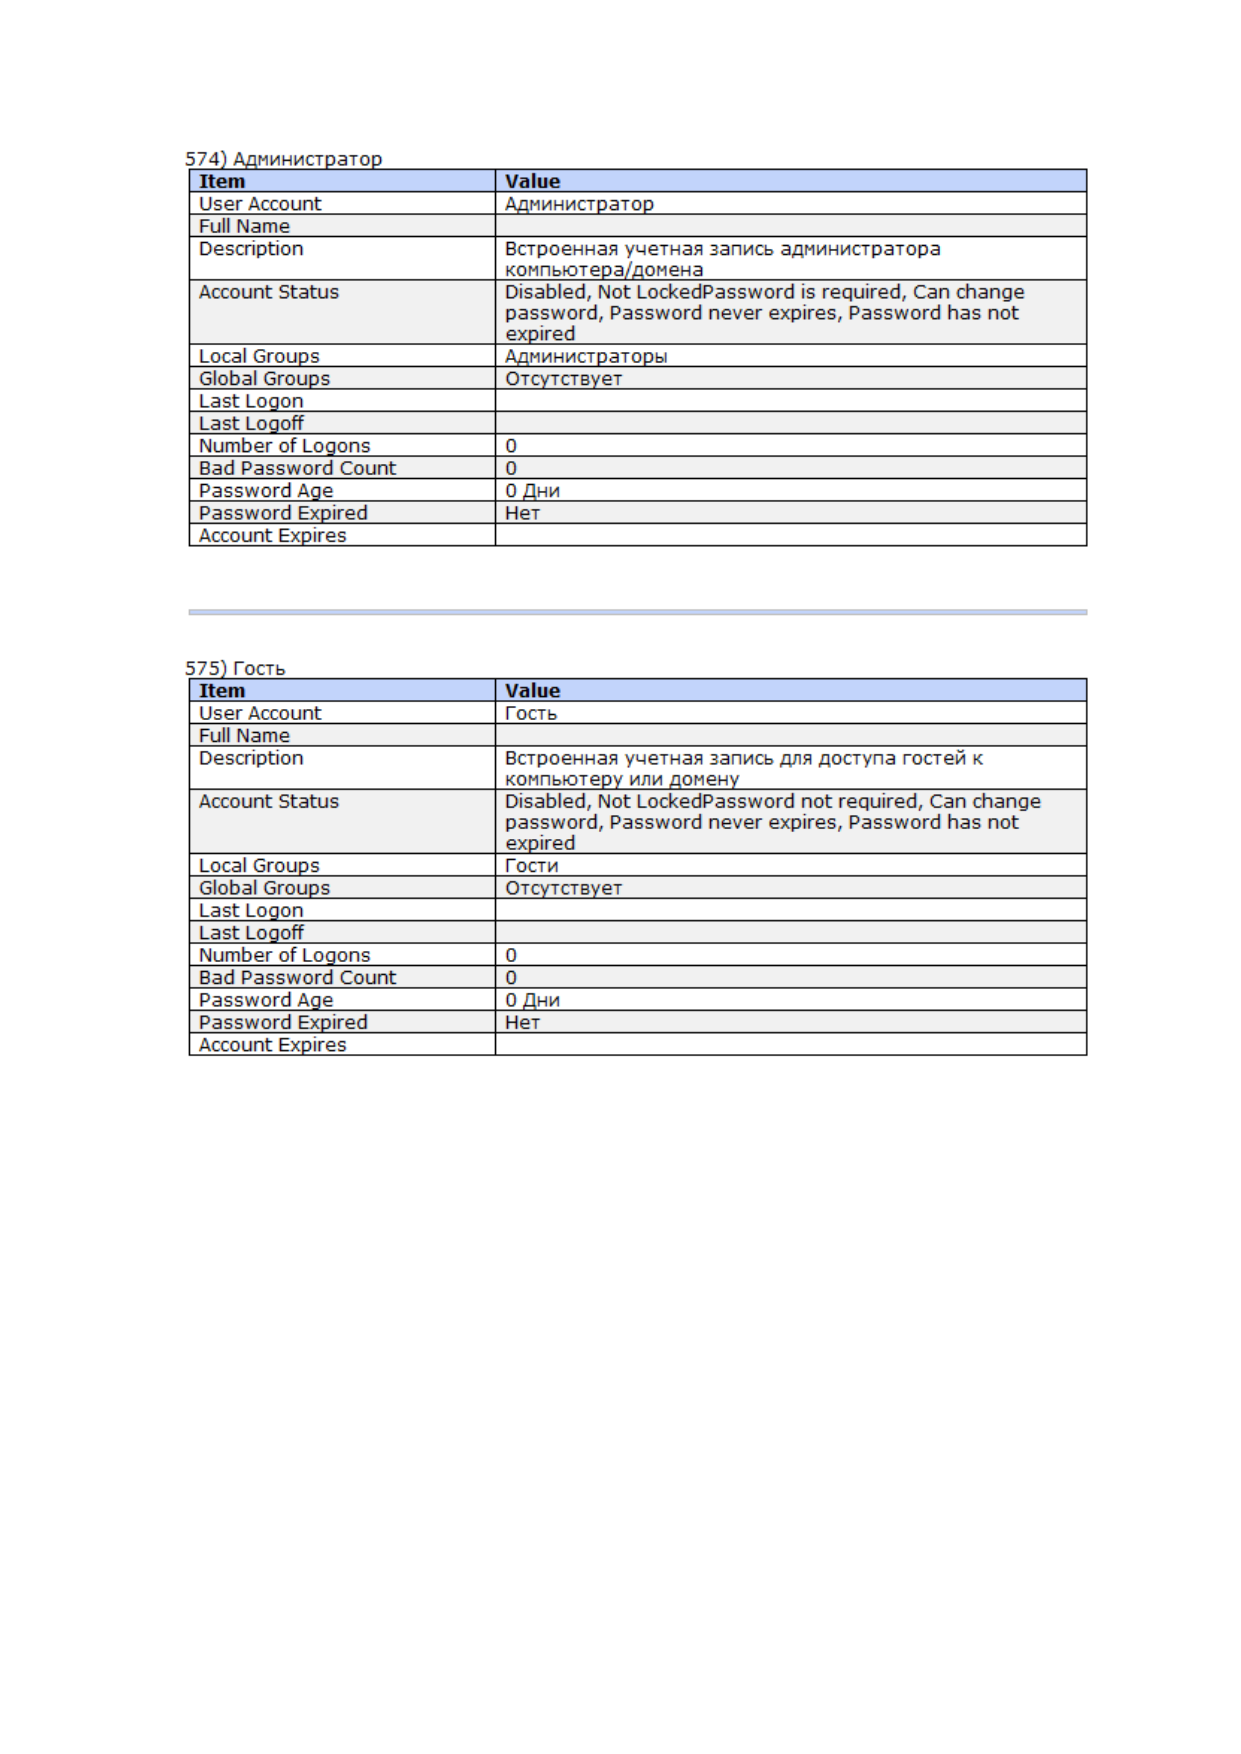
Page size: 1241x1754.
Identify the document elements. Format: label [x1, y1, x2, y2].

picture [177, 118, 1152, 1080]
